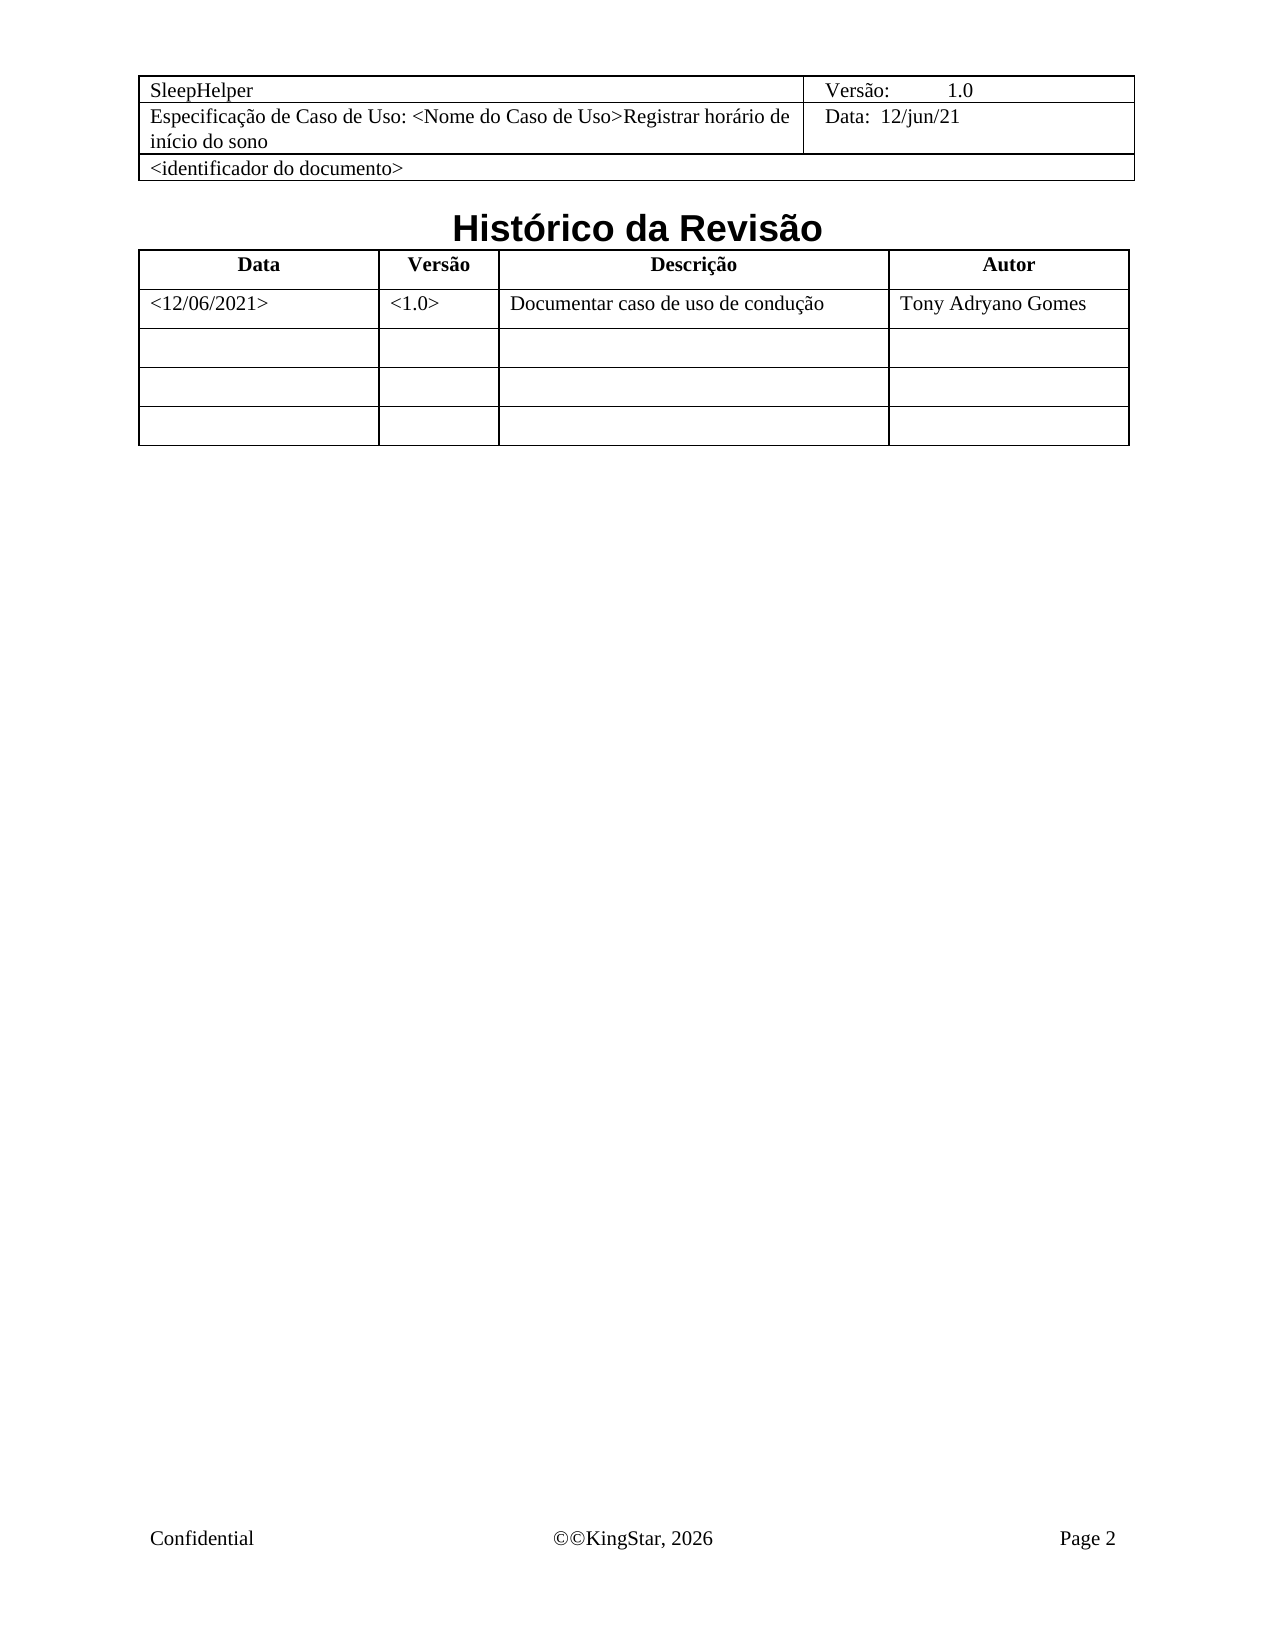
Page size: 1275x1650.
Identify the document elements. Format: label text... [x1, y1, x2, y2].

table_cell Documentar caso de uso de condução [500, 290, 888, 327]
table_cell [500, 368, 888, 406]
table_cell [380, 329, 498, 367]
table_cell [890, 329, 1128, 367]
table_cell [500, 329, 888, 367]
title Histórico da Revisão [150, 206, 1125, 249]
table_cell [140, 407, 378, 445]
table_cell [140, 368, 378, 406]
table_cell [890, 368, 1128, 406]
table_cell [500, 407, 888, 445]
table_cell Tony Adryano Gomes [890, 290, 1128, 327]
table_header Descrição [500, 251, 888, 288]
table_cell <12/06/2021> [140, 290, 378, 327]
table_header Autor [890, 251, 1128, 288]
table_cell [380, 368, 498, 406]
table_cell [140, 329, 378, 367]
table_cell [380, 407, 498, 445]
table_header Data [140, 251, 378, 288]
table_header Versão [380, 251, 498, 288]
table_cell [890, 407, 1128, 445]
table_cell <1.0> [380, 290, 498, 327]
